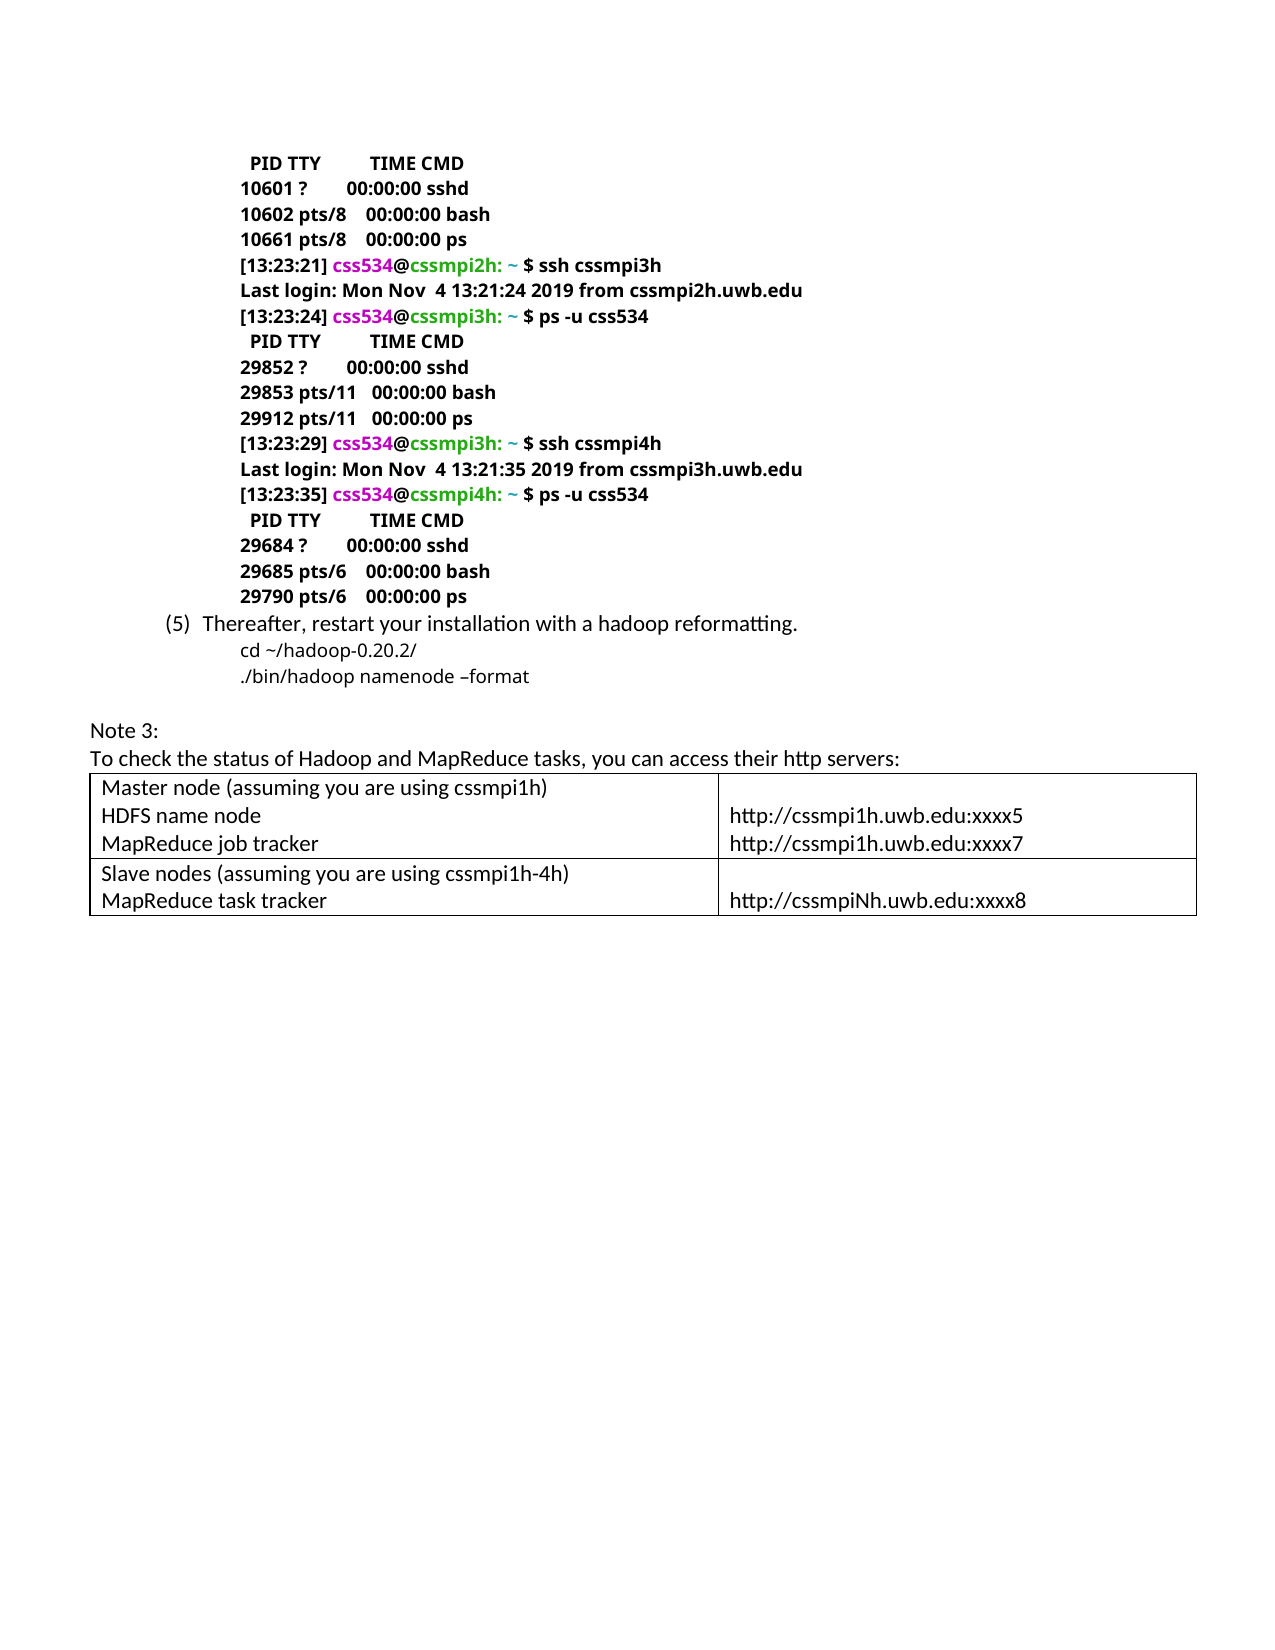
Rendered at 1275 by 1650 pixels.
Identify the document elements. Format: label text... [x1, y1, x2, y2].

text PID TTY TIME CMD [240, 150, 1185, 176]
text 29853 pts/11 00:00:00 bash [240, 380, 1185, 405]
text cd ~/hadoop-0.20.2/ [94, 637, 1185, 663]
table_cell Slave nodes (assuming you are using cssmpi1h-4h) MapReduce task tracker [91, 859, 718, 915]
text 10601 ? 00:00:00 sshd [240, 176, 1185, 201]
table_header Master node (assuming you are using cssmpi1h) HDFS name node MapReduce job tracker [91, 774, 718, 858]
text [13:23:29] css534@cssmpi3h: ~ $ ssh cssmpi4h [240, 431, 1185, 456]
list Thereafter, restart your installation with a hadoop reformatting. [165, 609, 1185, 637]
table_header http://cssmpi1h.uwb.edu:xxxx5 http://cssmpi1h.uwb.edu:xxxx7 [719, 774, 1196, 858]
text 29685 pts/6 00:00:00 bash [240, 558, 1185, 584]
text PID TTY TIME CMD [240, 507, 1185, 533]
text 10602 pts/8 00:00:00 bash [240, 201, 1185, 227]
text PID TTY TIME CMD [240, 329, 1185, 354]
text [13:23:24] css534@cssmpi3h: ~ $ ps -u css534 [240, 303, 1185, 329]
text Last login: Mon Nov 4 13:21:35 2019 from cssmpi3h.uwb.edu [240, 456, 1185, 482]
text 10661 pts/8 00:00:00 ps [240, 227, 1185, 252]
text 29912 pts/11 00:00:00 ps [240, 405, 1185, 431]
text 29684 ? 00:00:00 sshd [240, 533, 1185, 558]
text 29790 pts/6 00:00:00 ps [240, 584, 1185, 609]
text 29852 ? 00:00:00 sshd [240, 354, 1185, 380]
text [13:23:35] css534@cssmpi4h: ~ $ ps -u css534 [240, 482, 1185, 507]
text [13:23:21] css534@cssmpi2h: ~ $ ssh cssmpi3h [240, 252, 1185, 278]
text Last login: Mon Nov 4 13:21:24 2019 from cssmpi2h.uwb.edu [240, 278, 1185, 303]
text Note 3: [90, 716, 1185, 744]
text ./bin/hadoop namenode –format [94, 663, 1185, 688]
table_cell http://cssmpiNh.uwb.edu:xxxx8 [719, 859, 1196, 915]
text To check the status of Hadoop and MapReduce tasks, you can access their http servers: [90, 744, 1185, 772]
